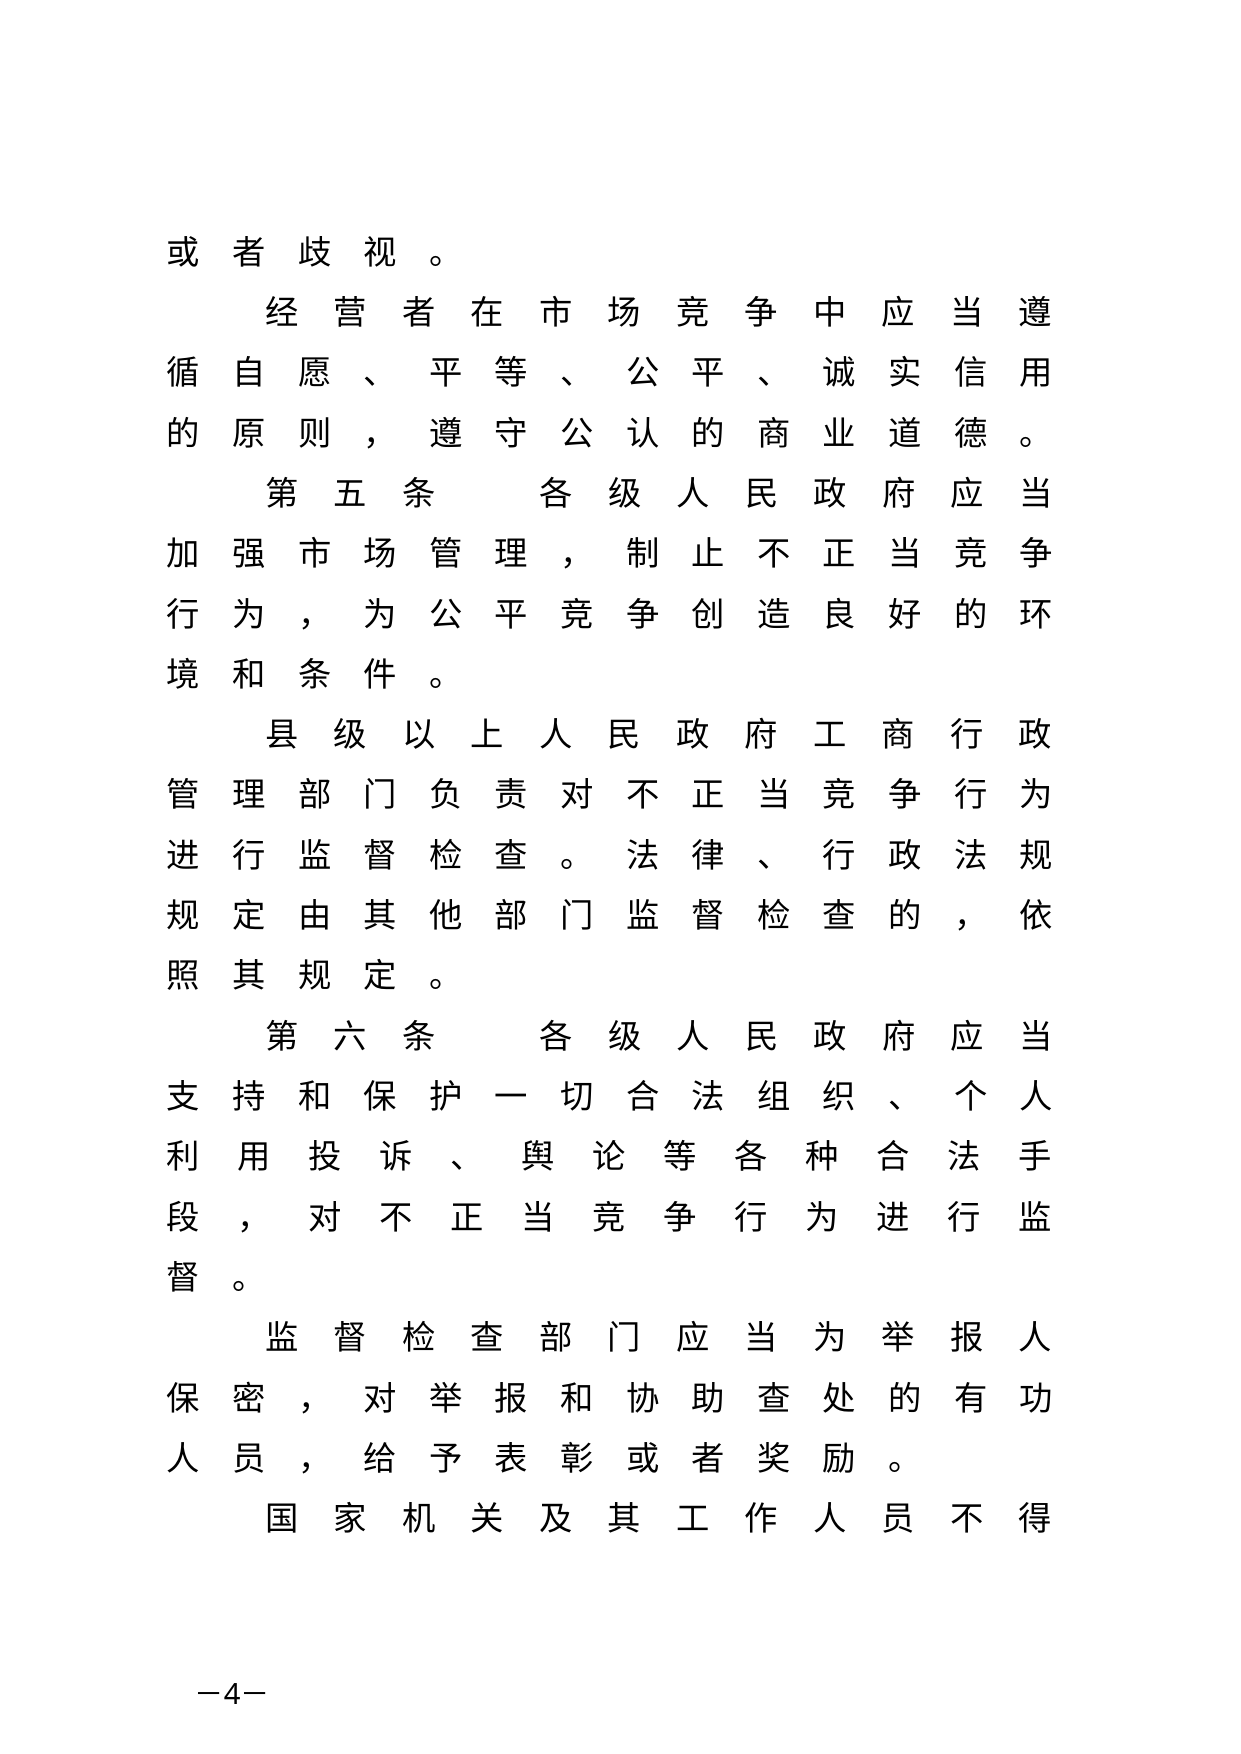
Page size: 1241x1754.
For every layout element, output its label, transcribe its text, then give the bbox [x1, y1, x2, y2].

text 县级以上人民政府工商行政管理部门负责对不正当竞争行为进行监督检查。法律、行政法规规定由其他部门监督检查的，依照其规定。 [167, 702, 1085, 1003]
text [167, 1486, 1085, 1546]
text 经营者在市场竞争中应当遵循自愿、平等、公平、诚实信用的原则，遵守公认的商业道德。 [167, 280, 1085, 461]
text 监督检查部门应当为举报人保密，对举报和协助查处的有功人员，给予表彰或者奖励。 [167, 1305, 1085, 1486]
text 第五条 各级人民政府应当加强市场管理，制止不正当竞争行为，为公平竞争创造良好的环境和条件。 [167, 461, 1085, 702]
text 第六条 各级人民政府应当支持和保护一切合法组织、个人利用投诉、舆论等各种合法手段，对不正当竞争行为进行监督。 [167, 1003, 1085, 1305]
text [167, 219, 1085, 280]
